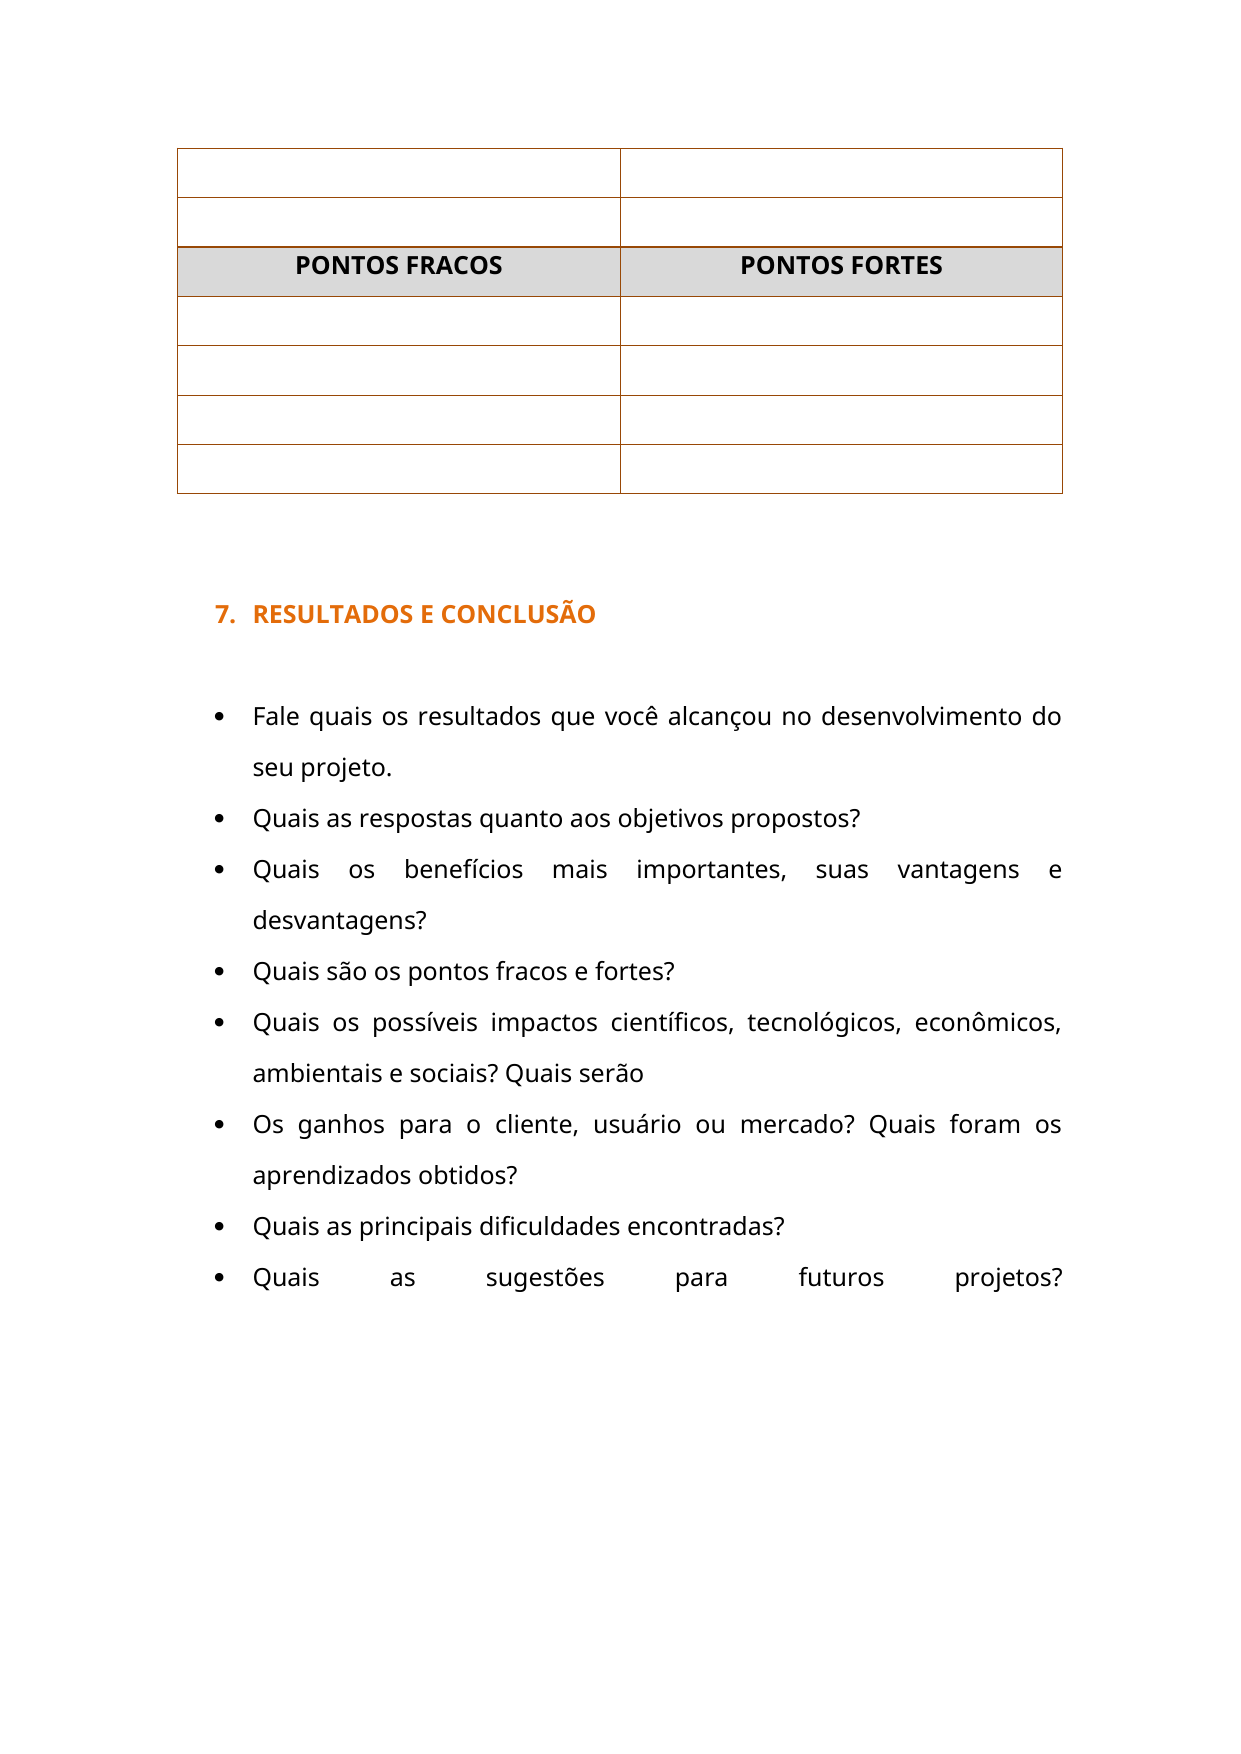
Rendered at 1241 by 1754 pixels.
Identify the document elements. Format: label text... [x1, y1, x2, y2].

table_cell [621, 346, 1062, 394]
table_cell [621, 445, 1062, 493]
list Quais as respostas quanto aos objetivos propostos? [215, 801, 1063, 834]
list RESULTADOS E CONCLUSÃO [215, 596, 1063, 630]
list Quais os benefícios mais importantes, suas vantagens e desvantagens? [215, 852, 1063, 937]
table_cell [178, 346, 620, 394]
list Fale quais os resultados que você alcançou no desenvolvimento do seu projeto. [215, 698, 1063, 783]
table_cell [178, 198, 620, 246]
table_cell [178, 149, 620, 197]
table_cell PONTOS FORTES [621, 248, 1062, 296]
list Quais as principais dificuldades encontradas? [215, 1209, 1063, 1243]
table_cell [621, 396, 1062, 444]
table_cell [621, 198, 1062, 246]
table_cell [621, 149, 1062, 197]
table_cell [178, 445, 620, 493]
table_cell [178, 396, 620, 444]
list Quais são os pontos fracos e fortes? [215, 954, 1063, 988]
table_cell PONTOS FRACOS [178, 248, 620, 296]
table_cell [178, 297, 620, 345]
list Os ganhos para o cliente, usuário ou mercado? Quais foram os aprendizados obtidos? [215, 1107, 1063, 1192]
list Quais as sugestões para futuros projetos? [215, 1260, 1063, 1340]
table_cell [621, 297, 1062, 345]
list Quais os possíveis impactos científicos, tecnológicos, econômicos, ambientais e sociais? Quais serão [215, 1005, 1063, 1090]
